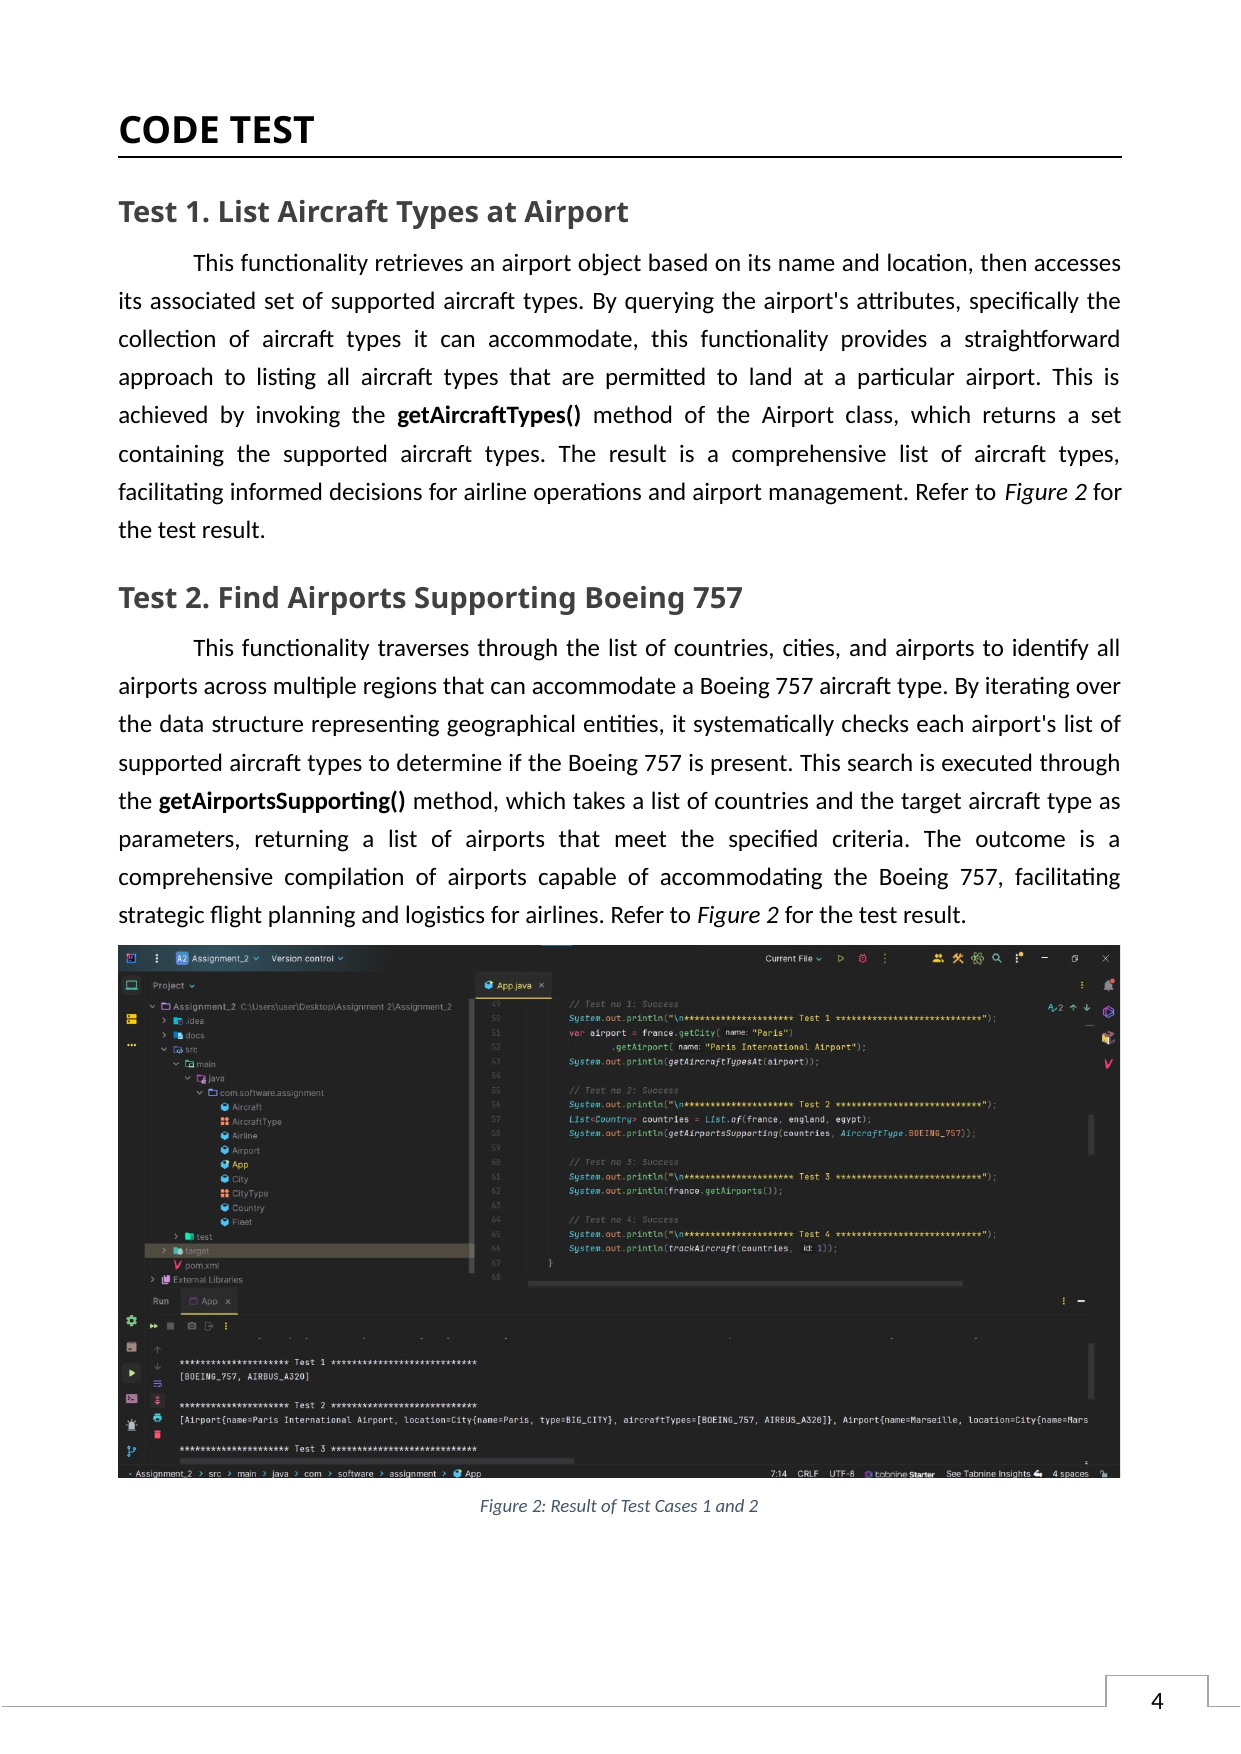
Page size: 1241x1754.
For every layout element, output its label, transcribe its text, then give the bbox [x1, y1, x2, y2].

text This functionality retrieves an airport object based on its name and location, then accesses its associated set of supported aircraft types. By querying the airport's attributes, specifically the collection of aircraft types it can accommodate, this functionality provides a straightforward approach to listing all aircraft types that are permitted to land at a particular airport. This is achieved by invoking the getAircraftTypes() method of the Airport class, which returns a set containing the supported aircraft types. The result is a comprehensive list of aircraft types, facilitating informed decisions for airline operations and airport management. Refer to Figure 2 for the test result. [118, 247, 1122, 544]
subtitle Test 2. Find Airports Supporting Boeing 757 [118, 577, 1122, 617]
text Figure 2: Result of Test Cases 1 and 2 [118, 1494, 1122, 1517]
subtitle Test 1. List Aircraft Types at Airport [118, 192, 1122, 231]
picture [118, 945, 1121, 1478]
subtitle Code Test [118, 103, 1122, 156]
text This functionality traverses through the list of countries, cities, and airports to identify all airports across multiple regions that can accommodate a Boeing 757 aircraft type. By iterating over the data structure representing geographical entities, it systematically checks each airport's list of supported aircraft types to determine if the Boeing 757 is present. This search is executed through the getAirportsSupporting() method, which takes a list of countries and the target aircraft type as parameters, returning a list of airports that meet the specified criteria. The outcome is a comprehensive compilation of airports capable of accommodating the Boeing 757, facilitating strategic flight planning and logistics for airlines. Refer to Figure 2 for the test result. [118, 632, 1122, 930]
